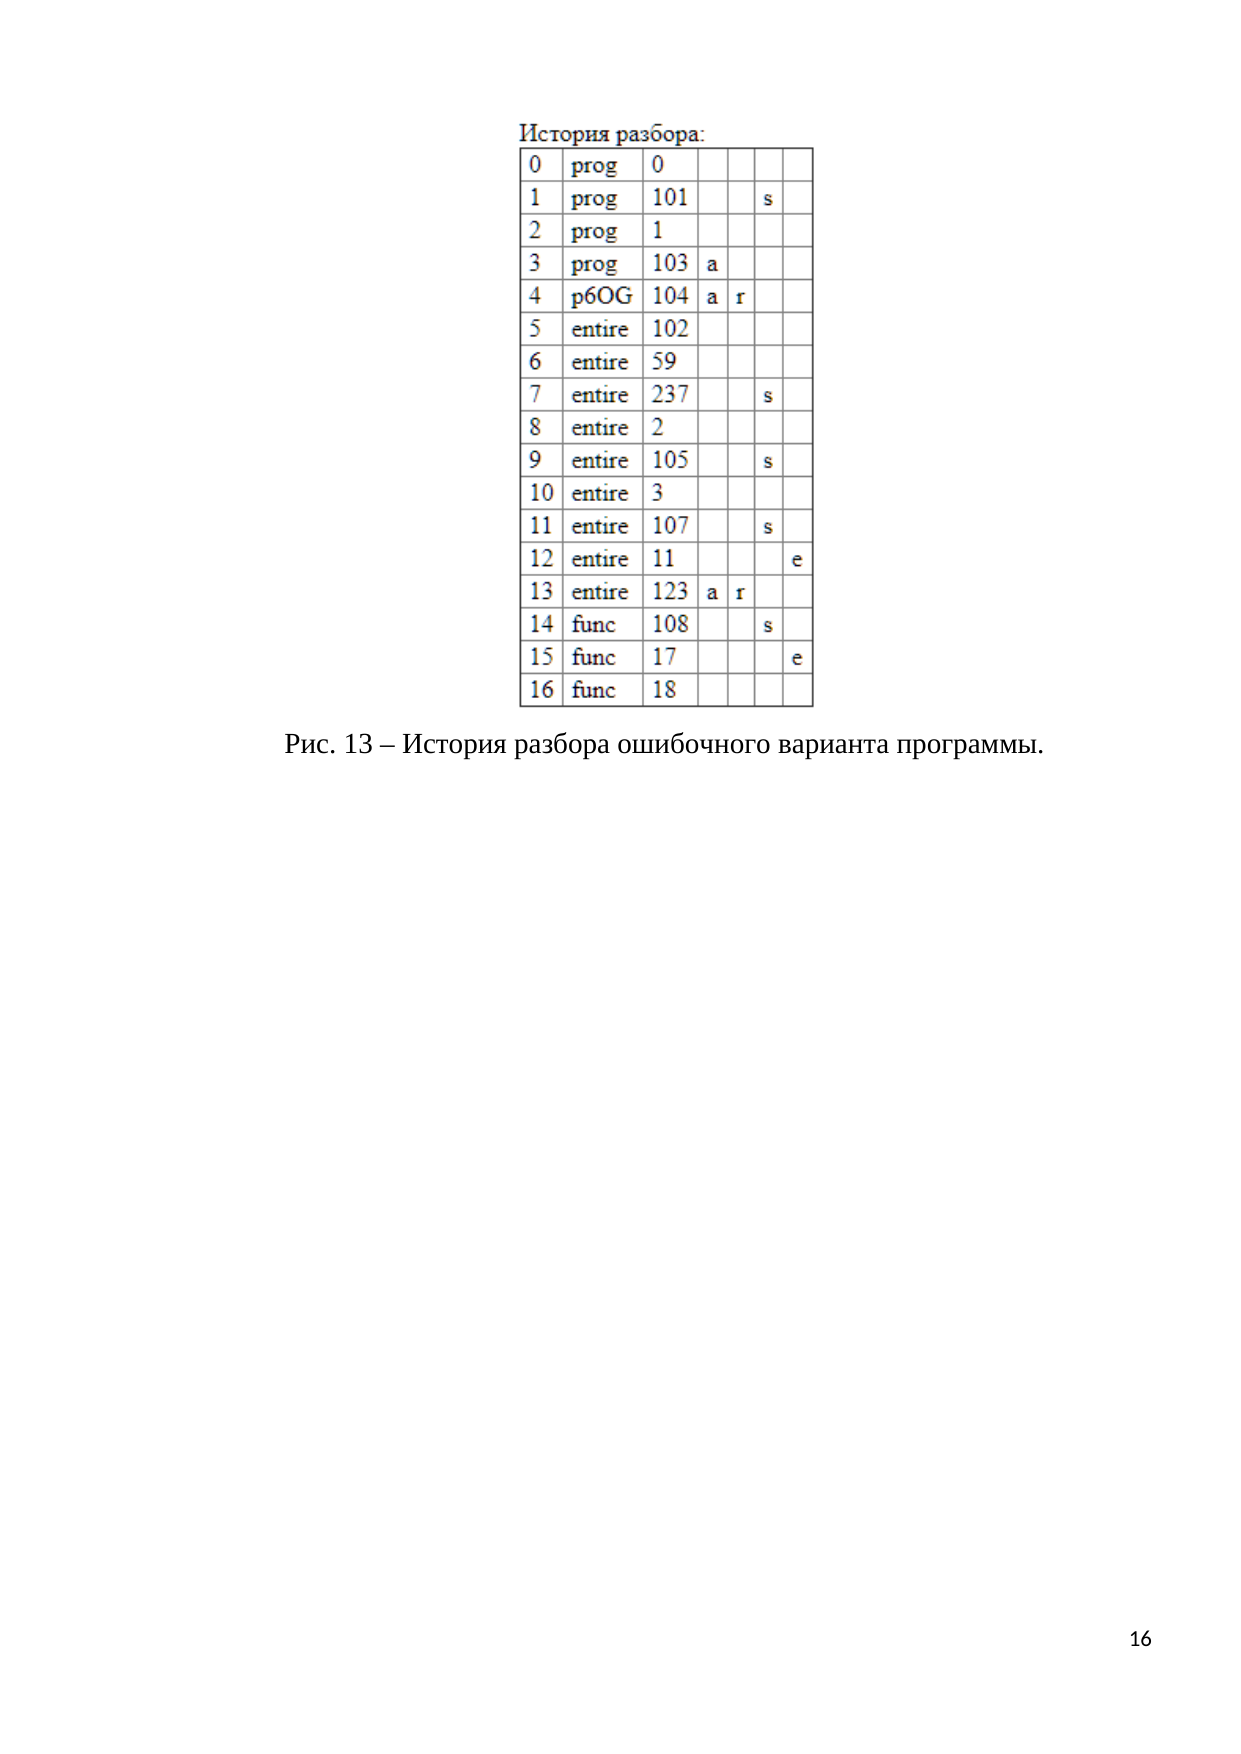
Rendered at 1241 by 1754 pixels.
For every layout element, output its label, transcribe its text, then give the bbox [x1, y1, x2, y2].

text Рис. 13 – История разбора ошибочного варианта программы. [177, 726, 1152, 759]
picture [512, 118, 817, 712]
